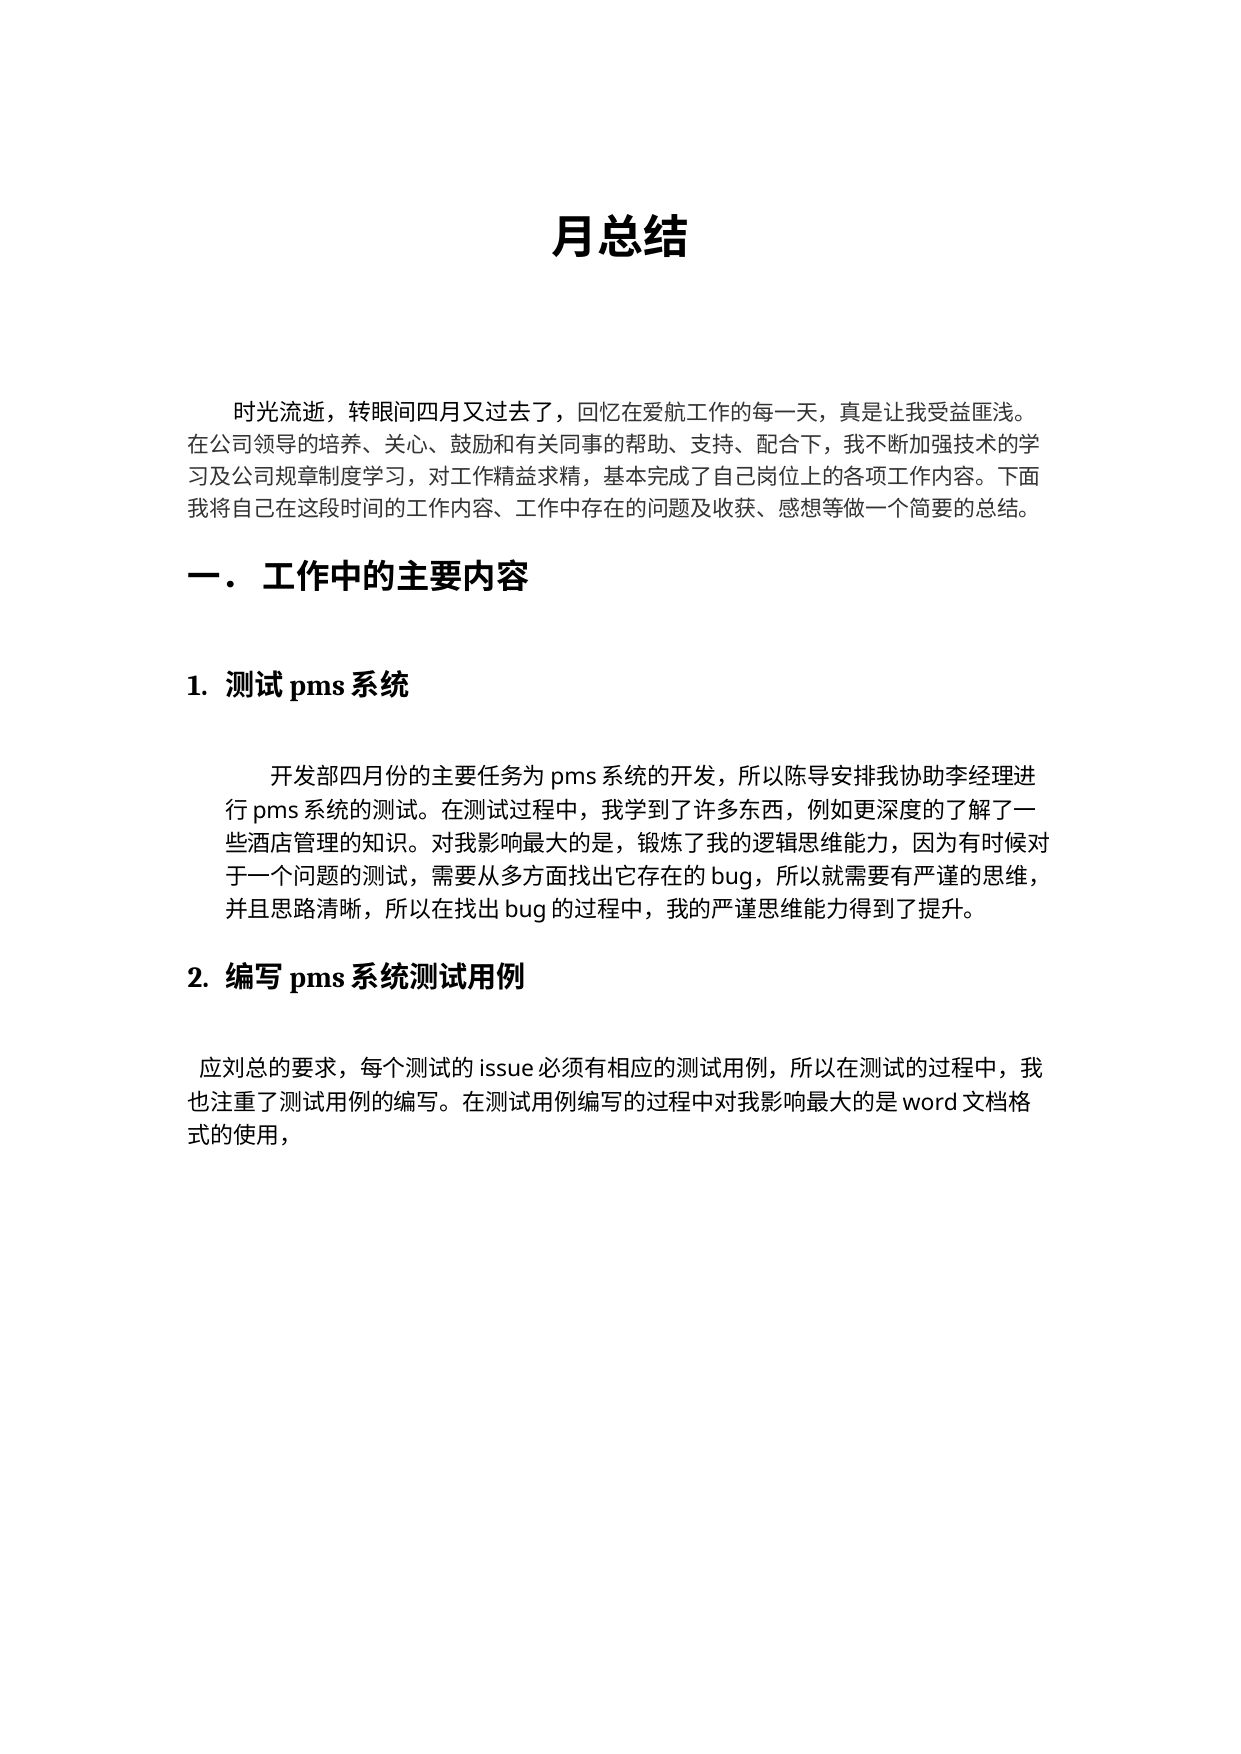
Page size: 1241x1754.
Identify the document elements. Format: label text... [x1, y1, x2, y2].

subtitle 工作中的主要内容 [187, 549, 1053, 598]
subtitle 编写pms系统测试用例 [187, 954, 1053, 996]
list 开发部四月份的主要任务为pms系统的开发，所以陈导安排我协助李经理进行pms系统的测试。在测试过程中，我学到了许多东西，例如更深度的了解了一些酒店管理的知识。对我影响最大的是，锻炼了我的逻辑思维能力，因为有时候对于一个问题的测试，需要从多方面找出它存在的bug，所以就需要有严谨的思维，并且思路清晰，所以在找出bug的过程中，我的严谨思维能力得到了提升。 [225, 758, 1053, 925]
text 时光流逝，转眼间四月又过去了，回忆在爱航工作的每一天，真是让我受益匪浅。在公司领导的培养、关心、鼓励和有关同事的帮助、支持、配合下，我不断加强技术的学习及公司规章制度学习，对工作精益求精，基本完成了自己岗位上的各项工作内容。下面我将自己在这段时间的工作内容、工作中存在的问题及收获、感想等做一个简要的总结。 [187, 394, 1053, 522]
subtitle 测试pms系统 [187, 662, 1053, 704]
subtitle 月总结 [187, 200, 1053, 266]
text 应刘总的要求，每个测试的issue必须有相应的测试用例，所以在测试的过程中，我也注重了测试用例的编写。在测试用例编写的过程中对我影响最大的是word文档格式的使用， [187, 1050, 1053, 1150]
